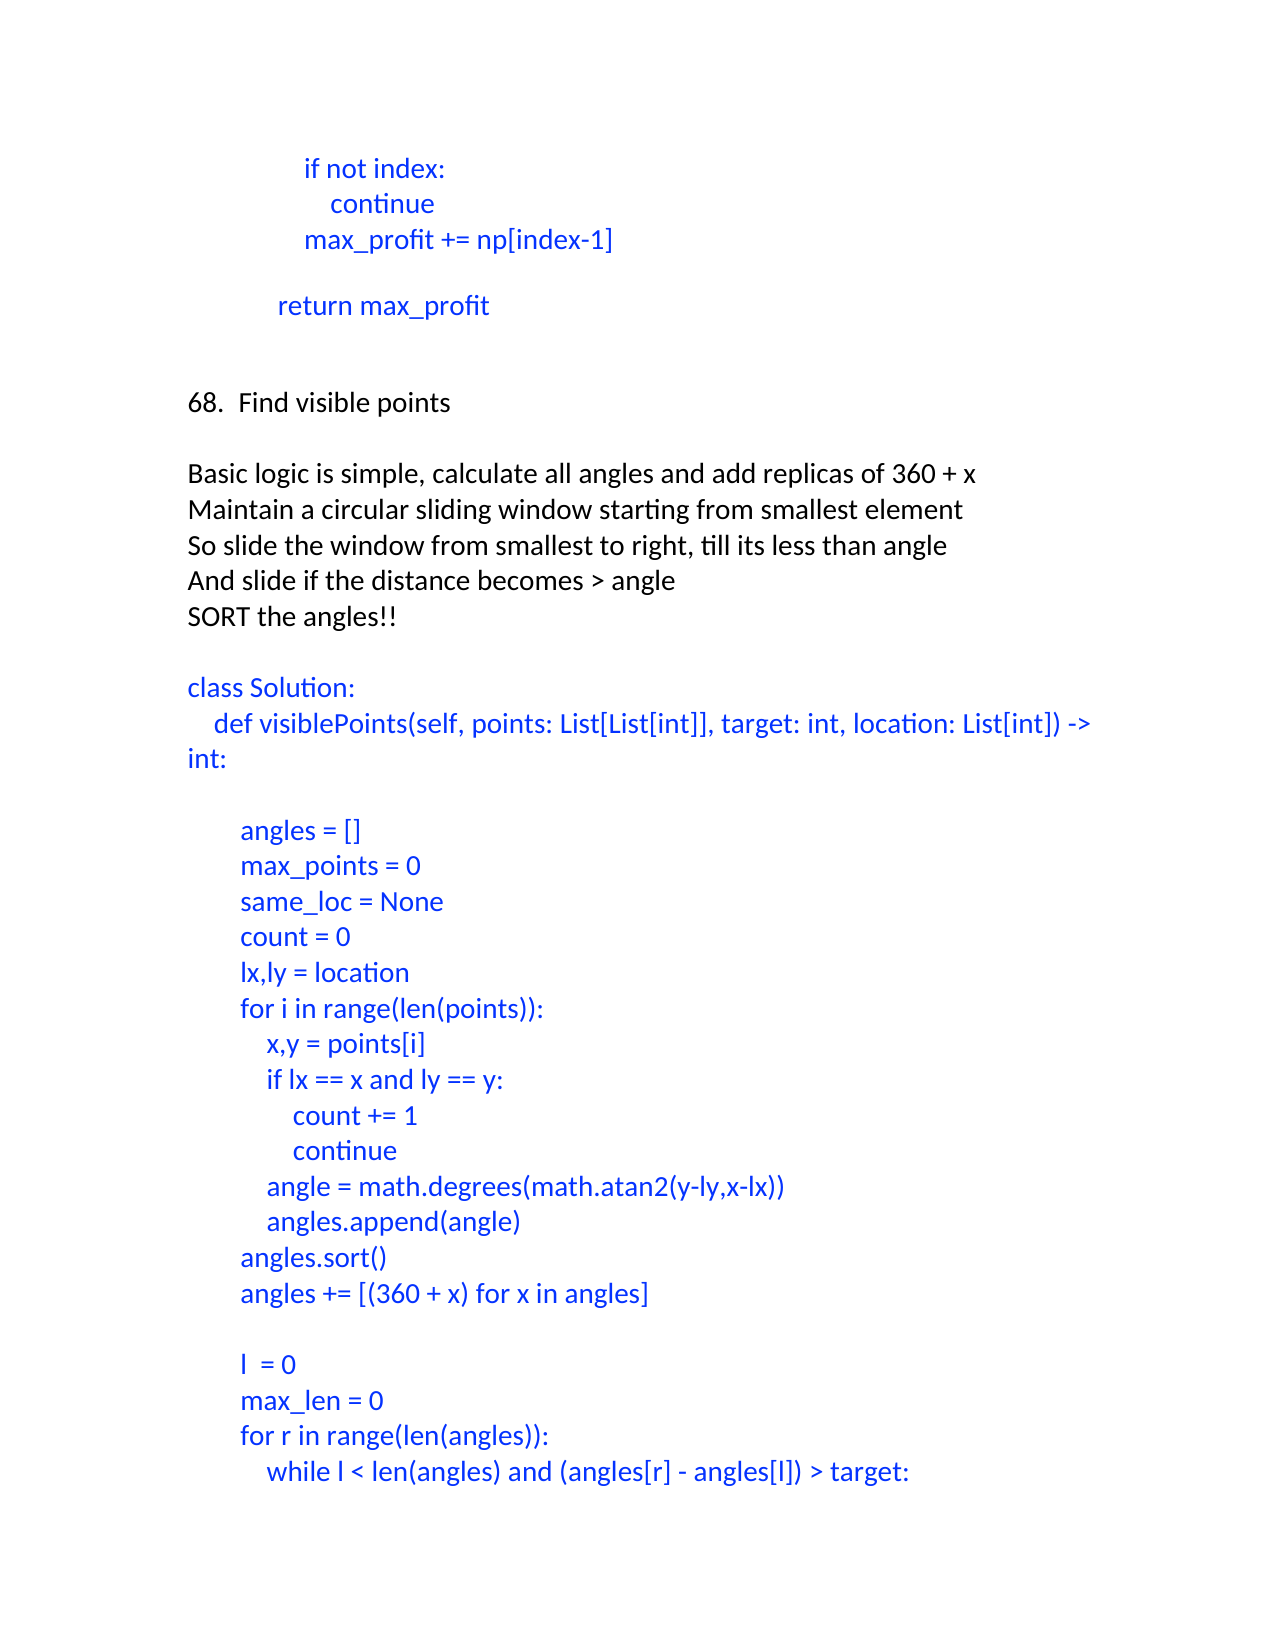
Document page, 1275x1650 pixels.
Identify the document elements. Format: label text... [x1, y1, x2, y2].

text max_points = 0 [187, 847, 1125, 883]
text max_len = 0 [187, 1382, 1125, 1417]
text l = 0 [187, 1346, 1125, 1382]
text class Solution: [187, 669, 1125, 705]
text Maintain a circular sliding window starting from smallest element [187, 491, 1125, 527]
text while l < len(angles) and (angles[r] - angles[l]) > target: [187, 1453, 1125, 1488]
text return max_profit [225, 287, 1125, 323]
text angles = [] [187, 812, 1125, 847]
text x,y = points[i] [187, 1025, 1125, 1061]
text for r in range(len(angles)): [187, 1417, 1125, 1453]
text So slide the window from smallest to right, till its less than angle [187, 527, 1125, 562]
text if lx == x and ly == y: [187, 1061, 1125, 1097]
text angles += [(360 + x) for x in angles] [187, 1275, 1125, 1310]
text Basic logic is simple, calculate all angles and add replicas of 360 + x [187, 455, 1125, 491]
text def visiblePoints(self, points: List[List[int]], target: int, location: List[int]) -> int: [187, 705, 1125, 776]
text And slide if the distance becomes > angle [187, 562, 1125, 598]
text if not index: [225, 150, 1125, 186]
list Find visible points [187, 384, 1125, 420]
text lx,ly = location [187, 954, 1125, 990]
text angle = math.degrees(math.atan2(y-ly,x-lx)) [187, 1168, 1125, 1203]
text angles.sort() [187, 1239, 1125, 1275]
text SORT the angles!! [187, 598, 1125, 633]
text angles.append(angle) [187, 1203, 1125, 1239]
text same_loc = None [187, 883, 1125, 918]
text continue [187, 1132, 1125, 1168]
text max_profit += np[index-1] [225, 221, 1125, 257]
text for i in range(len(points)): [187, 990, 1125, 1025]
text continue [225, 186, 1125, 221]
text count += 1 [187, 1097, 1125, 1132]
text count = 0 [187, 918, 1125, 954]
